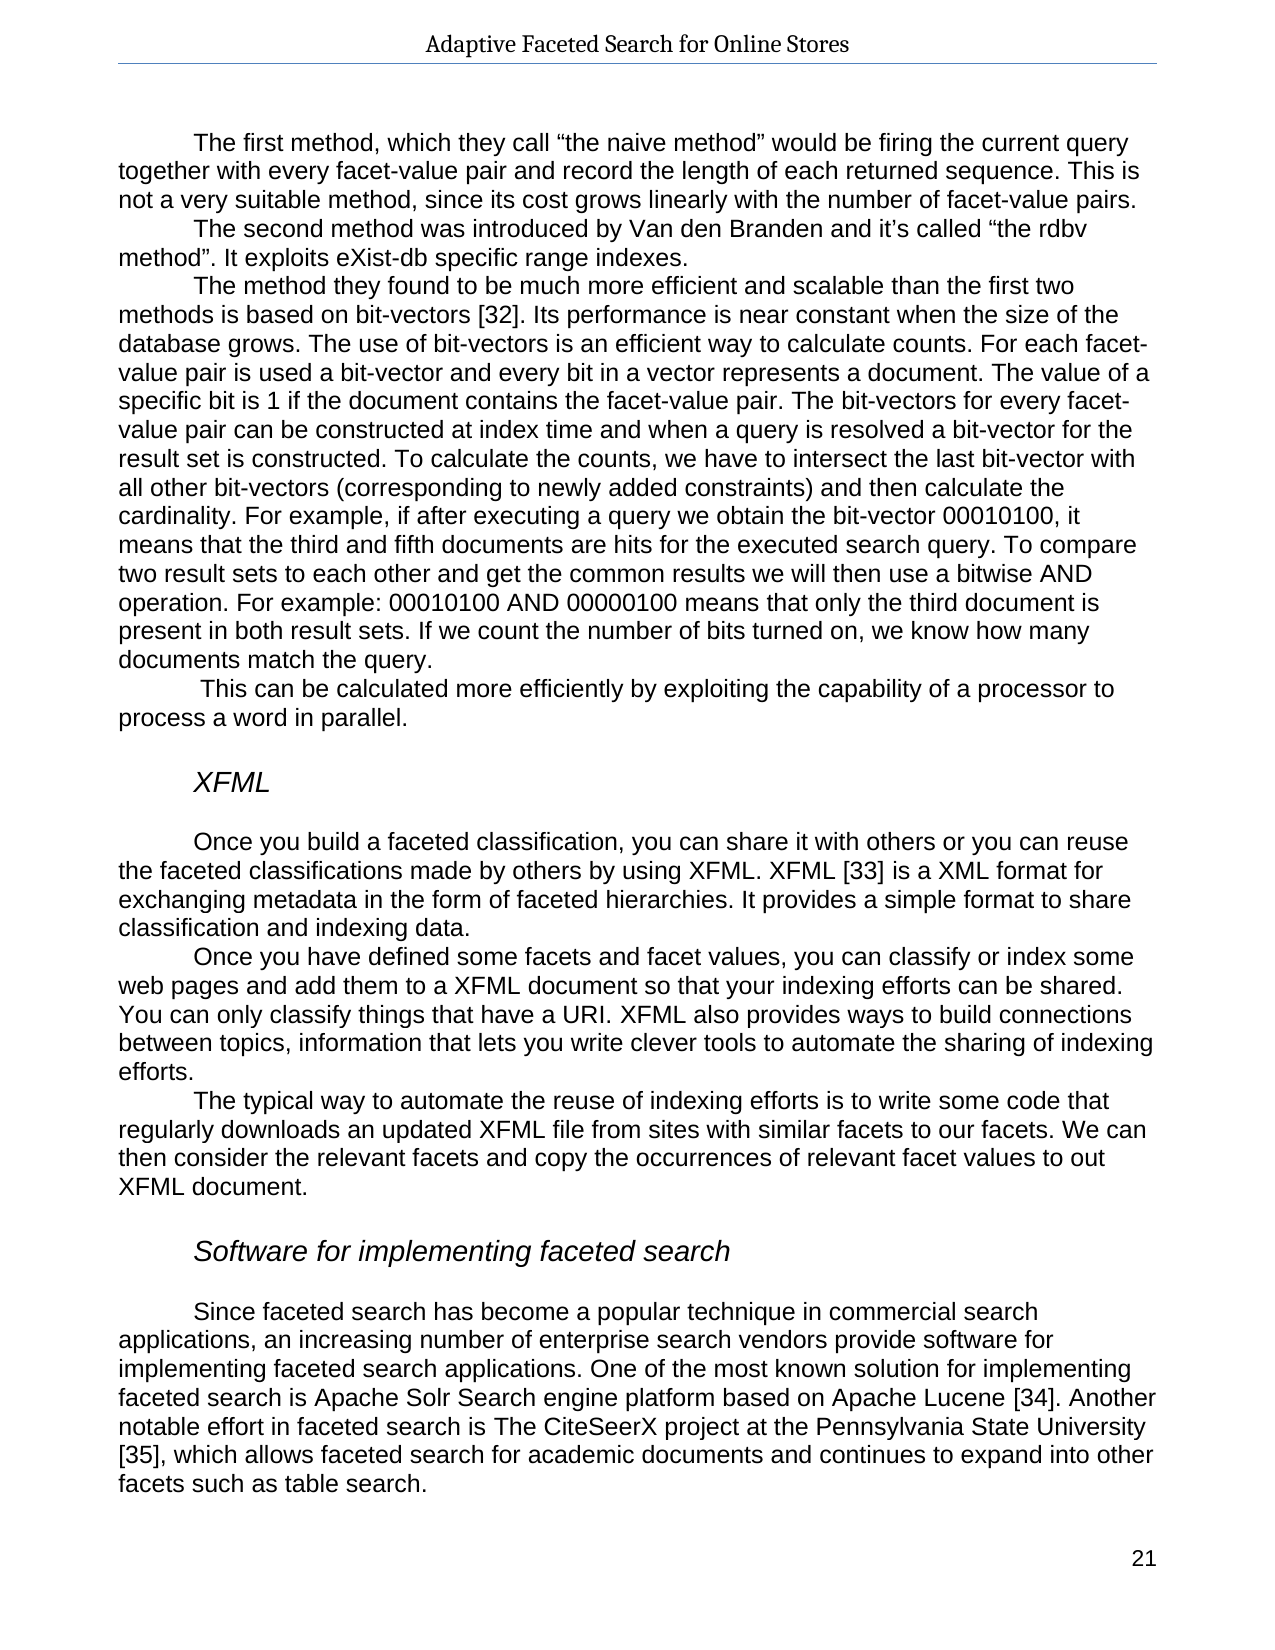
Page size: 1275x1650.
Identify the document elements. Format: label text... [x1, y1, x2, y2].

text Software for implementing faceted search [118, 1234, 1157, 1268]
text Once you build a faceted classification, you can share it with others or you can reuse the faceted classifications made by others by using XFML. XFML [33] is a XML format for exchanging metadata in the form of faceted hierarchies. It provides a simple format to share classification and indexing data. [118, 827, 1157, 942]
text The first method, which they call “the naive method” would be ﬁring the current query together with every facet-value pair and record the length of each returned sequence. This is not a very suitable method, since its cost grows linearly with the number of facet-value pairs. [118, 127, 1157, 214]
text The second method was introduced by Van den Branden and it’s called “the rdbv method”. It exploits eXist-db speciﬁc range indexes. [118, 214, 1157, 271]
text The method they found to be much more efficient and scalable than the first two methods is based on bit-vectors [32]. Its performance is near constant when the size of the database grows. The use of bit-vectors is an efficient way to calculate counts. For each facet-value pair is used a bit-vector and every bit in a vector represents a document. The value of a specific bit is 1 if the document contains the facet-value pair. The bit-vectors for every facet-value pair can be constructed at index time and when a query is resolved a bit-vector for the result set is constructed. To calculate the counts, we have to intersect the last bit-vector with all other bit-vectors (corresponding to newly added constraints) and then calculate the cardinality. For example, if after executing a query we obtain the bit-vector 00010100, it means that the third and fifth documents are hits for the executed search query. To compare two result sets to each other and get the common results we will then use a bitwise AND operation. For example: 00010100 AND 00000100 means that only the third document is present in both result sets. If we count the number of bits turned on, we know how many documents match the query. [118, 271, 1157, 674]
text The typical way to automate the reuse of indexing efforts is to write some code that regularly downloads an updated XFML file from sites with similar facets to our facets. We can then consider the relevant facets and copy the occurrences of relevant facet values to out XFML document. [118, 1086, 1157, 1201]
text Once you have defined some facets and facet values, you can classify or index some web pages and add them to a XFML document so that your indexing efforts can be shared. You can only classify things that have a URI. XFML also provides ways to build connections between topics, information that lets you write clever tools to automate the sharing of indexing efforts. [118, 942, 1157, 1086]
text Since faceted search has become a popular technique in commercial search applications, an increasing number of enterprise search vendors provide software for implementing faceted search applications. One of the most known solution for implementing faceted search is Apache Solr Search engine platform based on Apache Lucene [34]. Another notable effort in faceted search is The CiteSeerX project at the Pennsylvania State University [35], which allows faceted search for academic documents and continues to expand into other facets such as table search. [118, 1297, 1157, 1498]
text XFML [118, 765, 1157, 798]
text This can be calculated more efficiently by exploiting the capability of a processor to process a word in parallel. [118, 674, 1157, 731]
